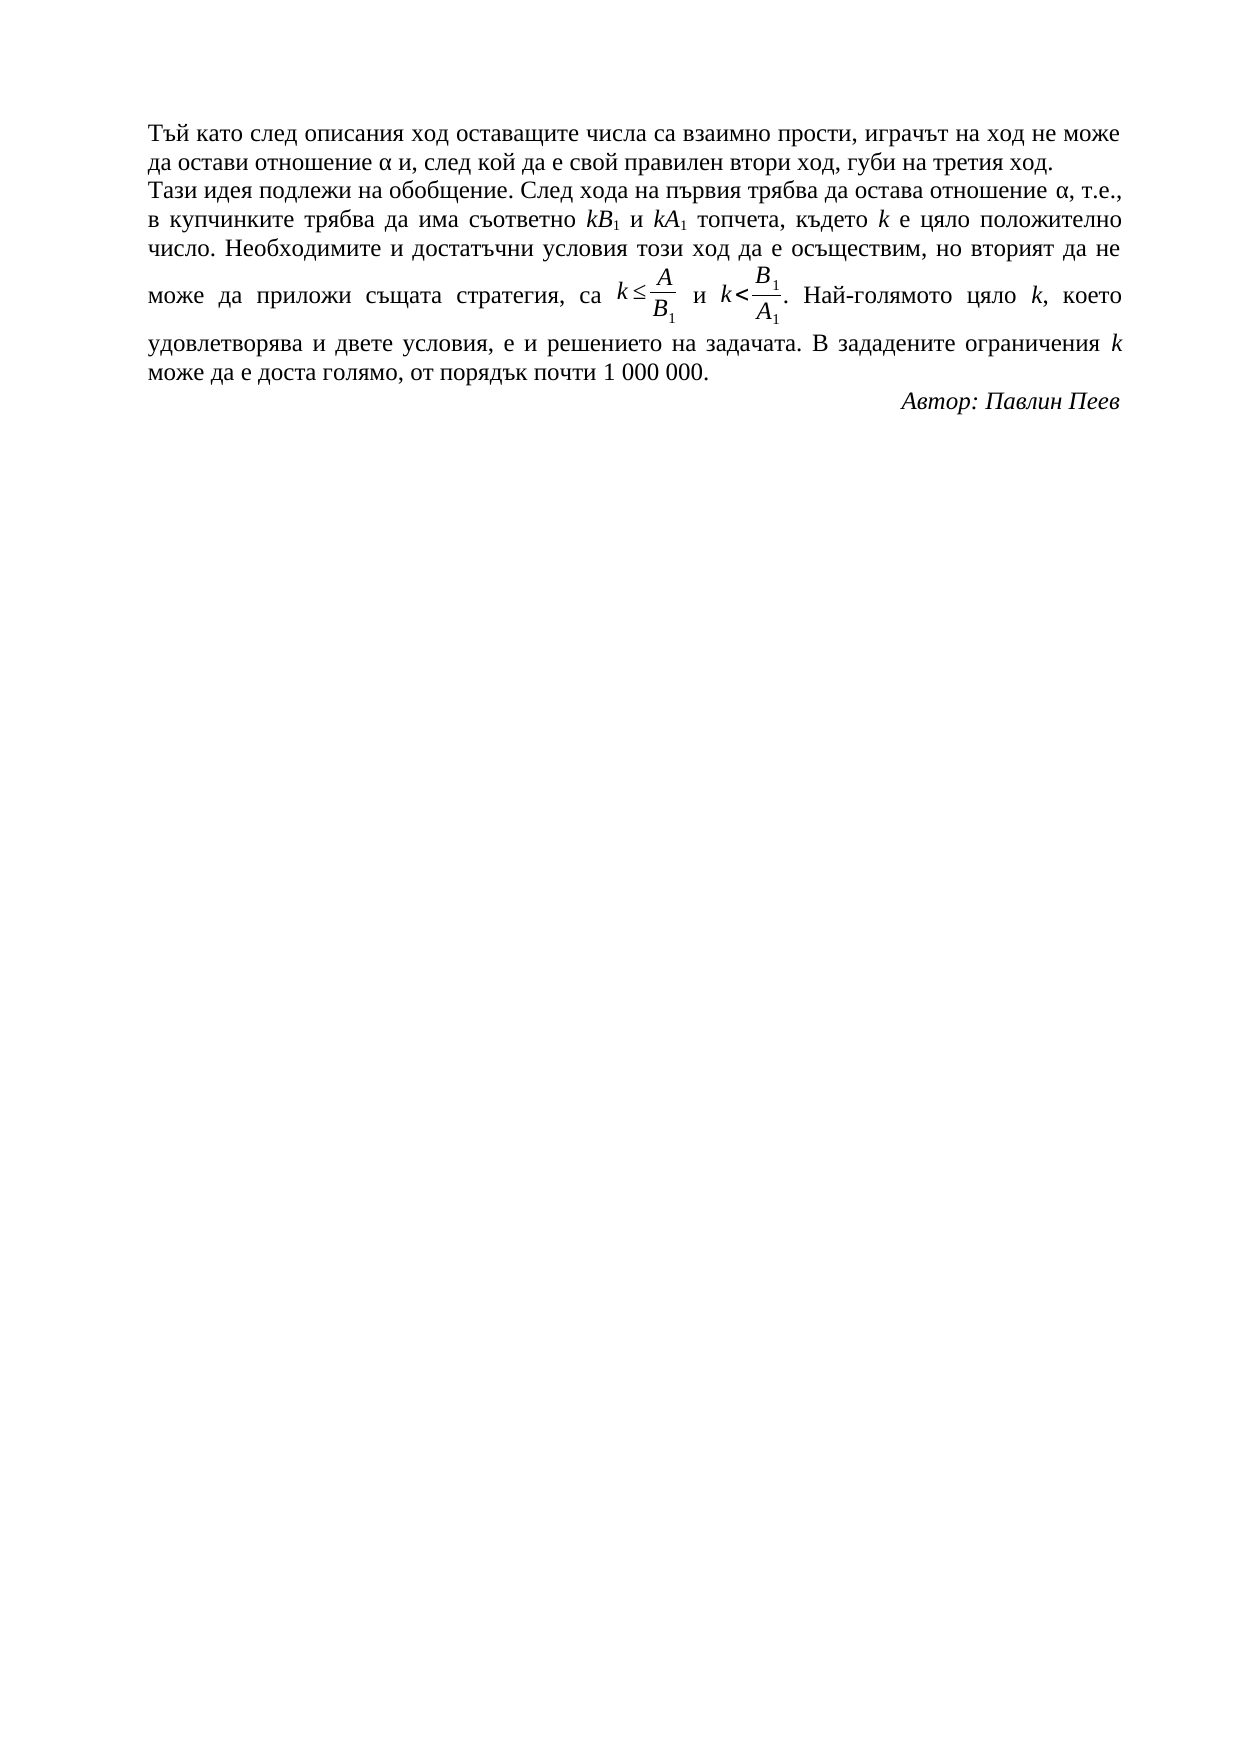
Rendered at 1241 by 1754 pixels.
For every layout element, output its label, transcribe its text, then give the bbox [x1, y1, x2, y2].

text Автор: Павлин Пеев [118, 386, 1122, 414]
list Тази идея подлежи на обобщение. След хода на първия трябва да остава отношение α, т.е., в купчинките трябва да има съответно kB1 и kA1 топчета, където k е цяло положително число. Необходимите и достатъчни условия този ход да е осъществим, но вторият да не може да приложи същата стратегия, са и . Най-голямото цяло k, което удовлетворява и двете условия, е и решението на задачата. В зададените ограничения k може да е доста голямо, от порядък почти 1 000 000. [148, 176, 1122, 386]
list Тъй като след описания ход оставащите числа са взаимно прости, играчът на ход не може да остави отношение α и, след кой да е свой правилен втори ход, губи на третия ход. [148, 118, 1122, 176]
